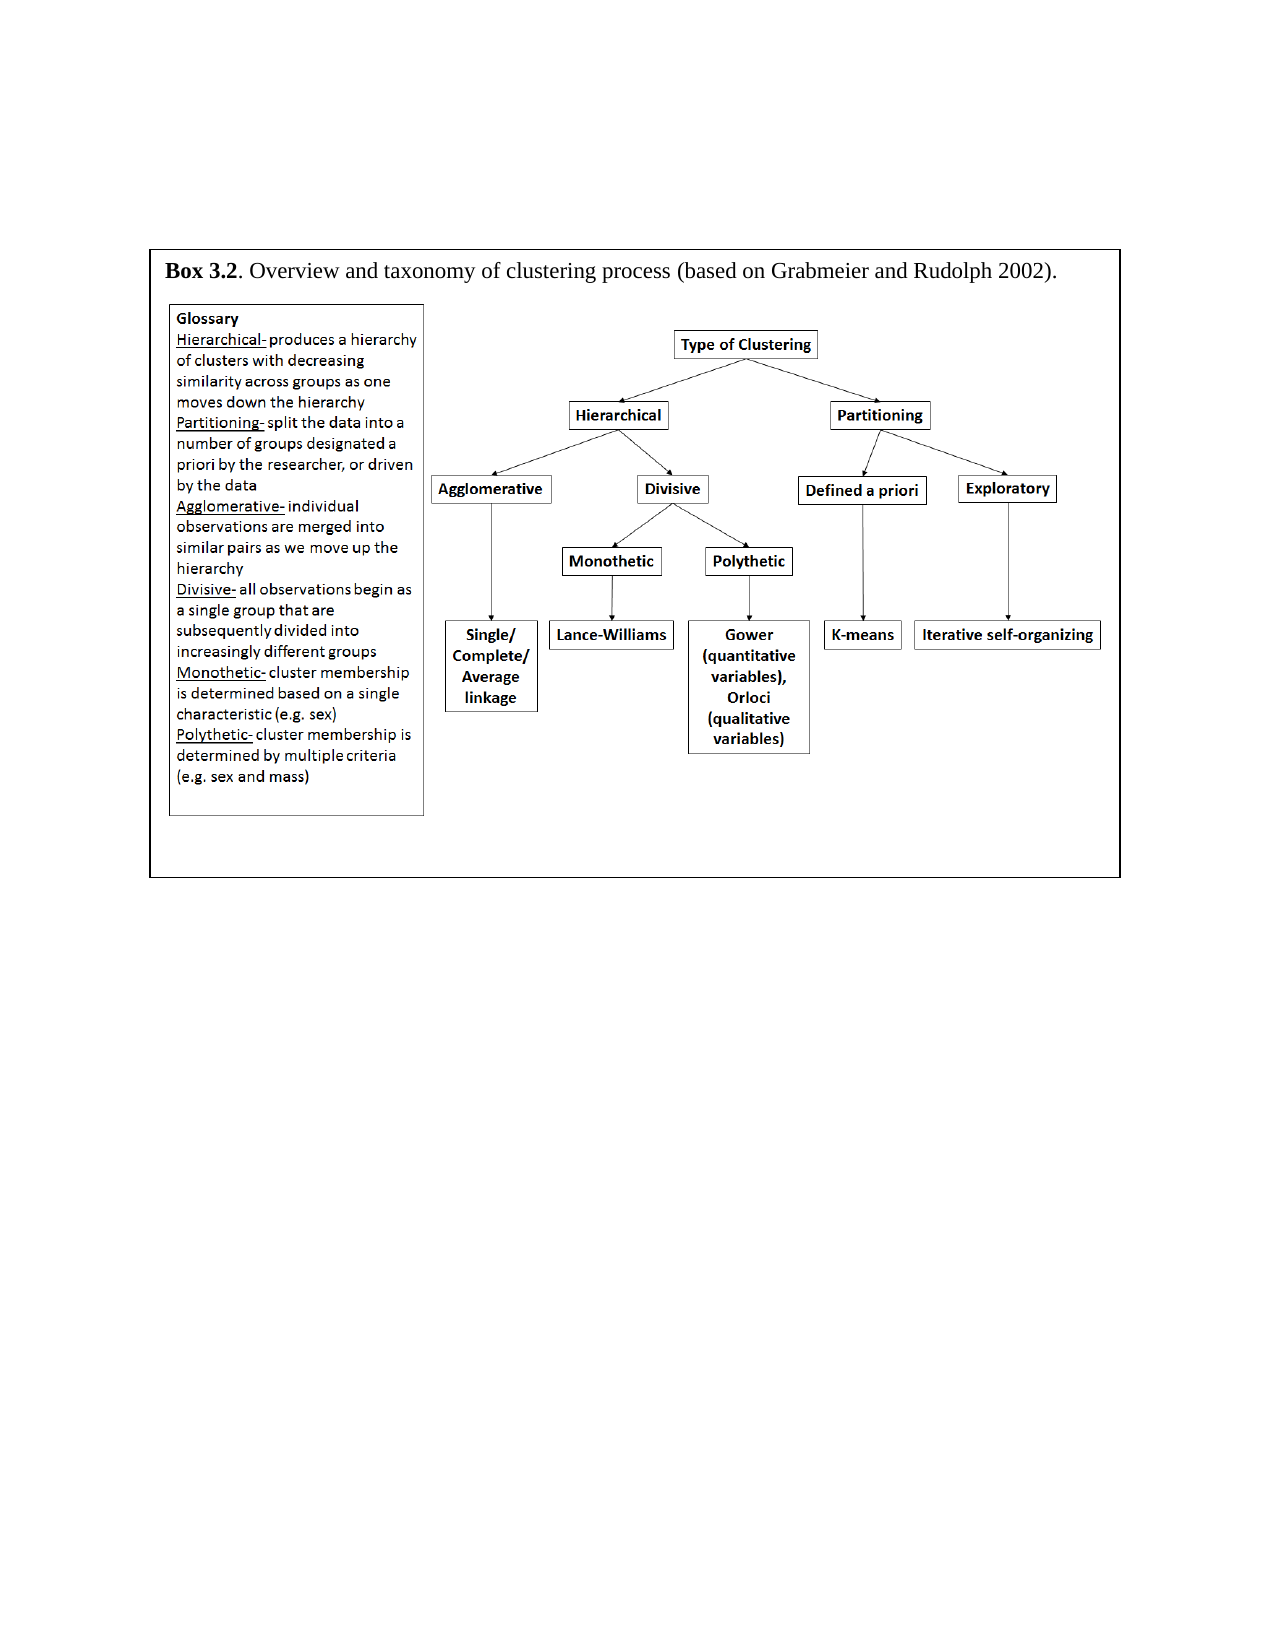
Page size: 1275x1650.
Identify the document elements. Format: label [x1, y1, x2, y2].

picture [165, 302, 1104, 816]
